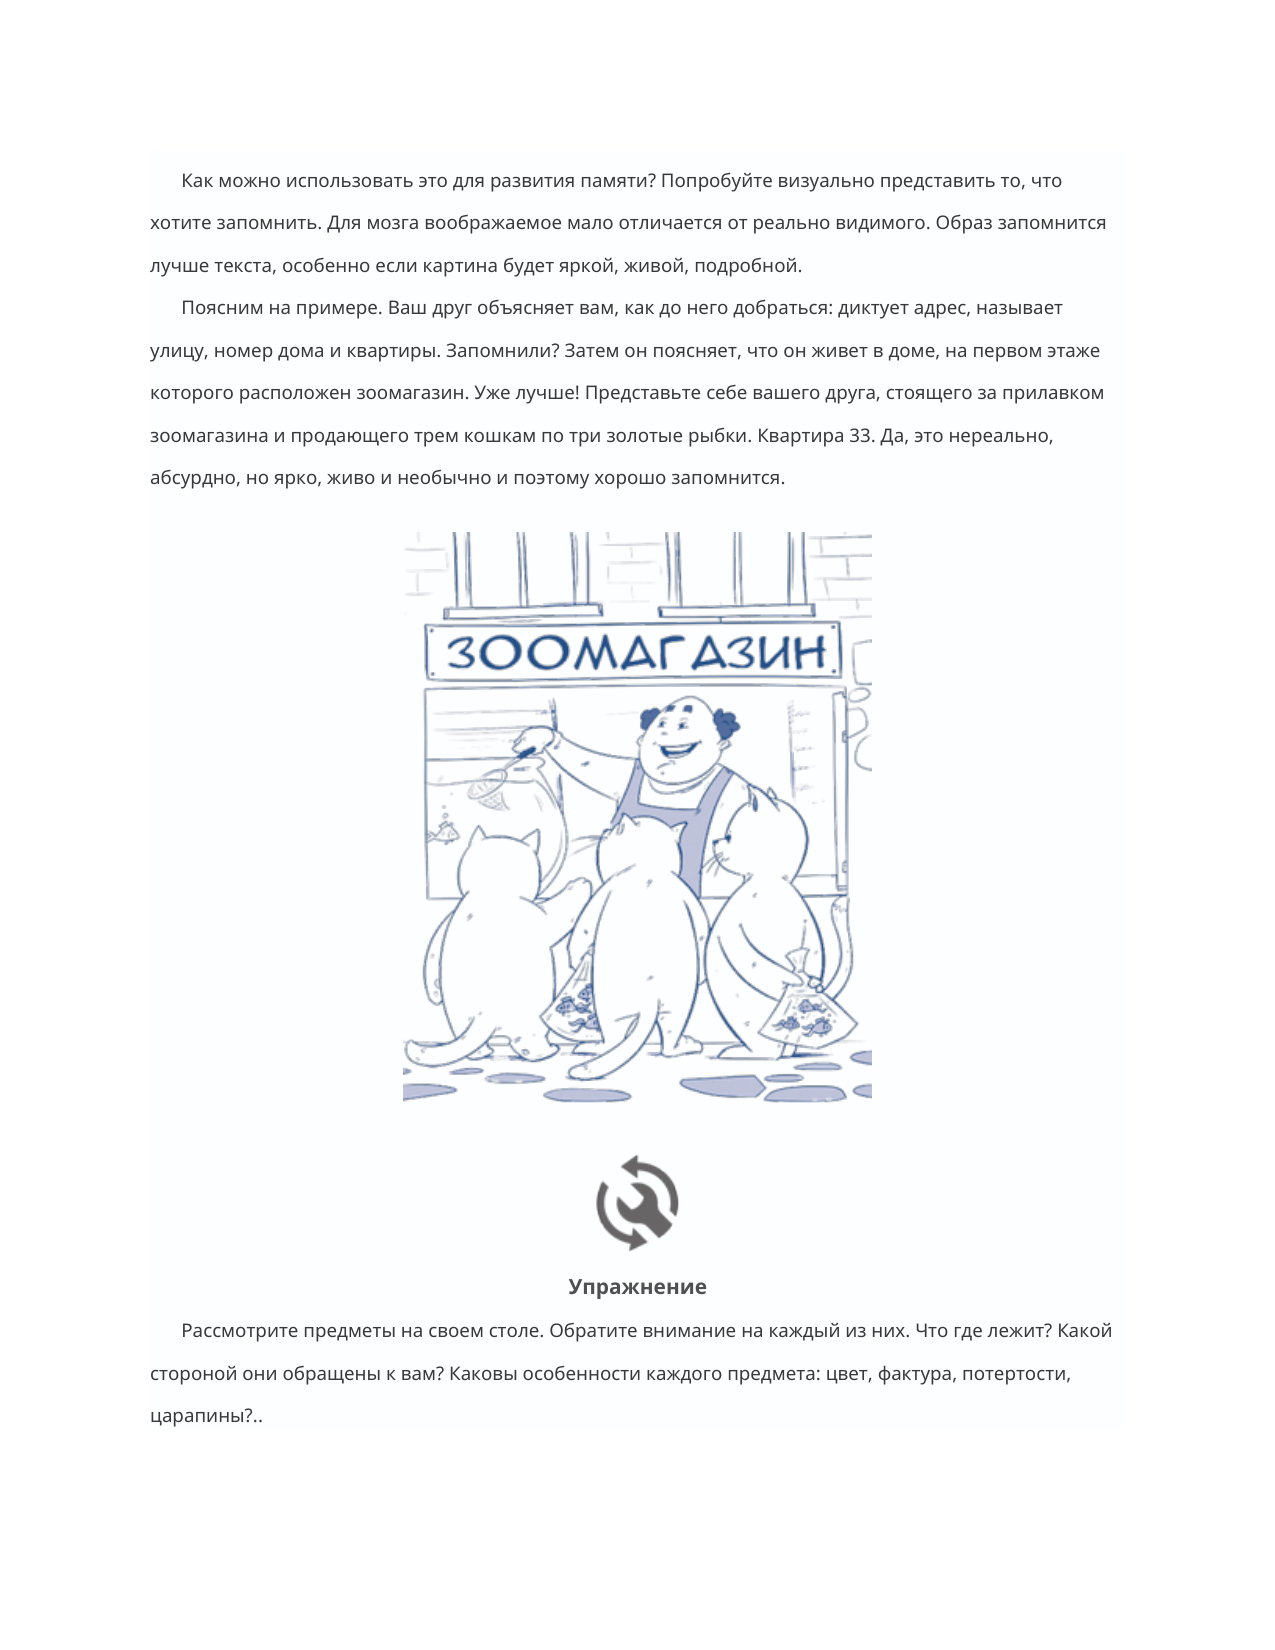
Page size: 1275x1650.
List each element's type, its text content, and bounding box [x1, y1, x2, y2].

picture [582, 1148, 693, 1258]
text Рассмотрите предметы на своем столе. Обратите внимание на каждый из них. Что где лежит? Какой стороной они обращены к вам? Каковы особенности каждого предмета: цвет, фактура, потертости, царапины?.. [150, 1300, 1125, 1428]
text Упражнение [150, 1258, 1125, 1300]
text Поясним на примере. Ваш друг объясняет вам, как до него добраться: диктует адрес, называет улицу, номер дома и квартиры. Запомнили? Затем он поясняет, что он живет в доме, на первом этаже которого расположен зоомагазин. Уже лучше! Представьте себе вашего друга, стоящего за прилавком зоомагазина и продающего трем кошкам по три золотые рыбки. Квартира 33. Да, это нереально, абсурдно, но ярко, живо и необычно и поэтому хорошо запомнится. [150, 277, 1125, 490]
text Как можно использовать это для развития памяти? Попробуйте визуально представить то, что хотите запомнить. Для мозга воображаемое мало отличается от реально видимого. Образ запомнится лучше текста, особенно если картина будет яркой, живой, подробной. [150, 150, 1125, 277]
picture [403, 532, 872, 1106]
